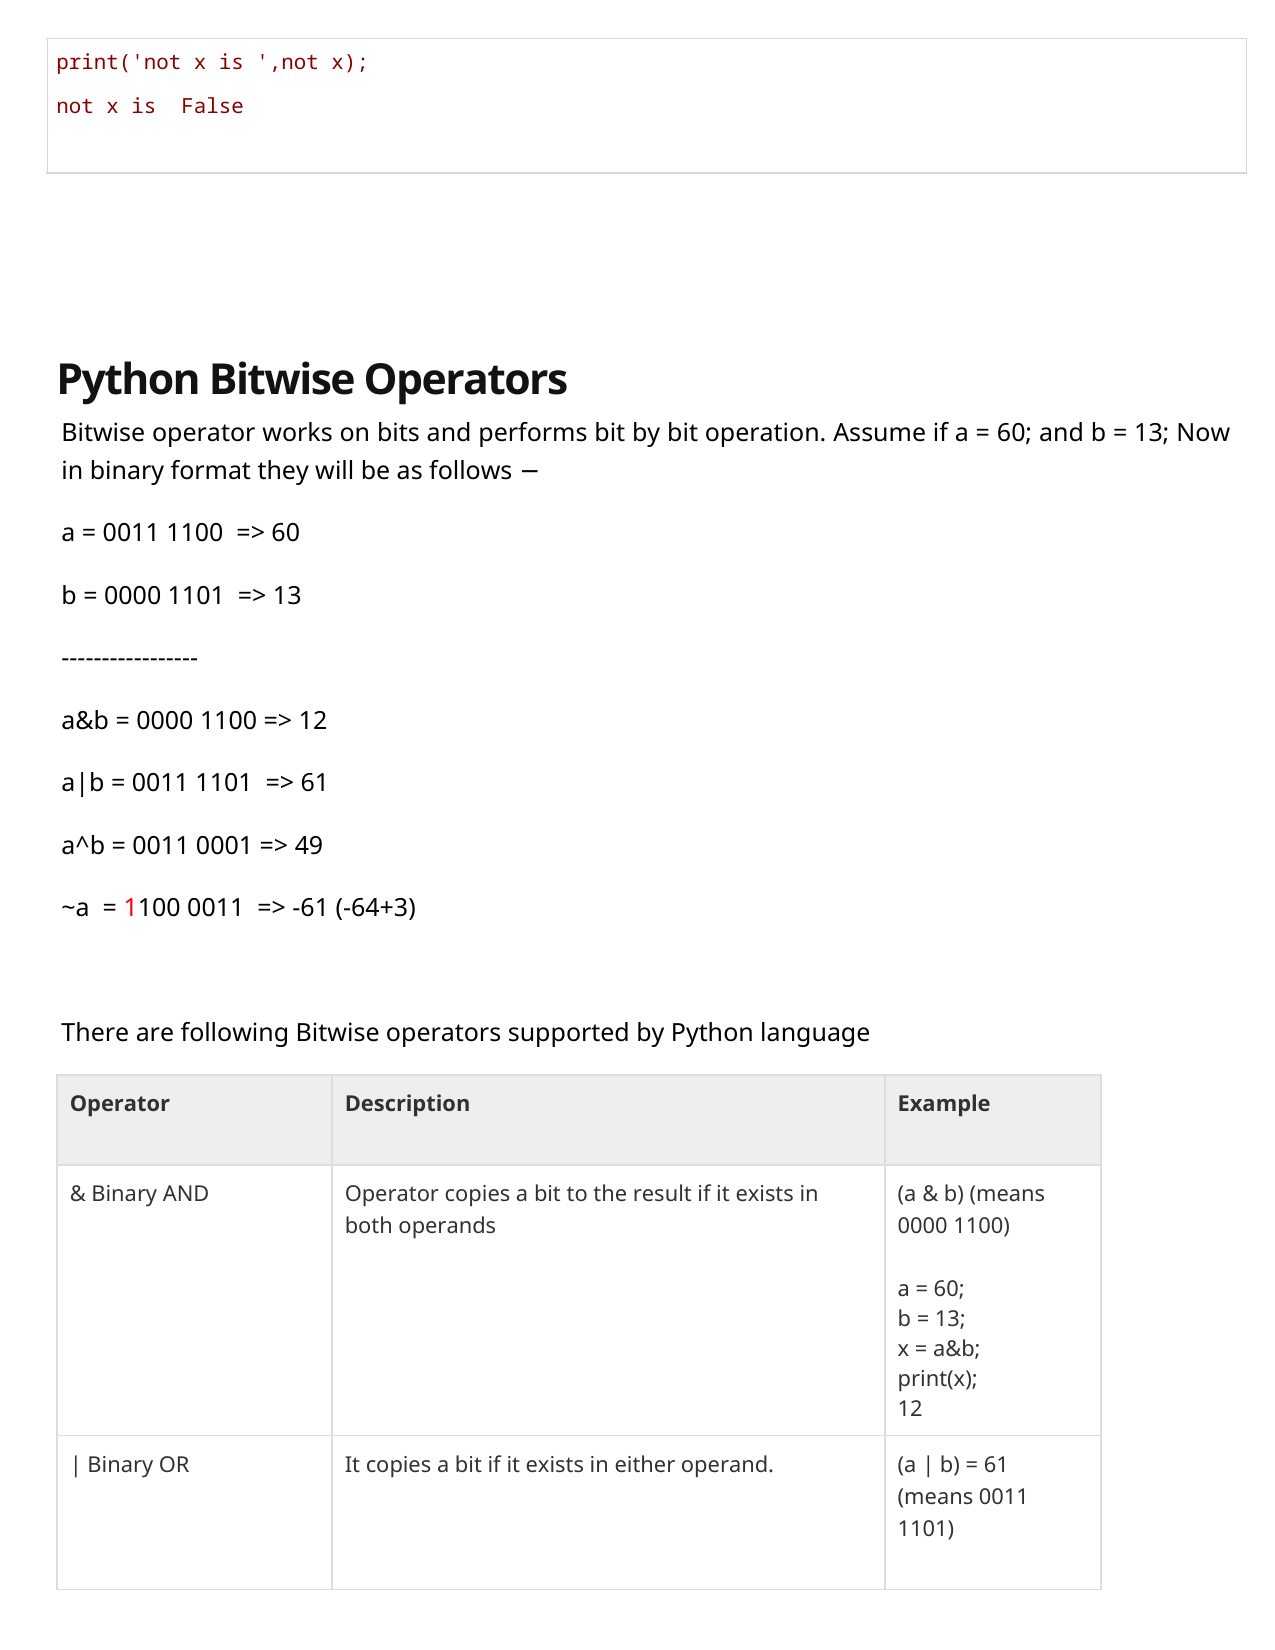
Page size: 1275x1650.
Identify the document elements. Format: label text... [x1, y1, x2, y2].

text b = 0000 1101 => 13 [61, 574, 1232, 612]
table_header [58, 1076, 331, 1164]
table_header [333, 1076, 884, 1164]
text a&b = 0000 1100 => 12 [61, 699, 1232, 737]
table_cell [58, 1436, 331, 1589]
text a|b = 0011 1101 => 61 [61, 762, 1232, 799]
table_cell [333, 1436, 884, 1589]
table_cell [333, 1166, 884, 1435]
text a^b = 0011 0001 => 49 [61, 824, 1232, 862]
text Bitwise operator works on bits and performs bit by bit operation. Assume if a = 60; and b = 13; Now in binary format they will be as follows − [61, 412, 1232, 487]
text ~a = 1100 0011 => -61 (-64+3) [61, 887, 1232, 924]
subtitle Python Bitwise Operators [56, 348, 1232, 407]
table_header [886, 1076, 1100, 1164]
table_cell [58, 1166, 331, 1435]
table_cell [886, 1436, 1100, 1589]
text a = 0011 1100 => 60 [61, 512, 1232, 549]
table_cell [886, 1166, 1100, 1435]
text print('not x is ',not x); [48, 39, 1246, 76]
text There are following Bitwise operators supported by Python language [61, 1012, 1232, 1049]
text ----------------- [61, 637, 1232, 674]
text not x is False [48, 82, 1246, 120]
